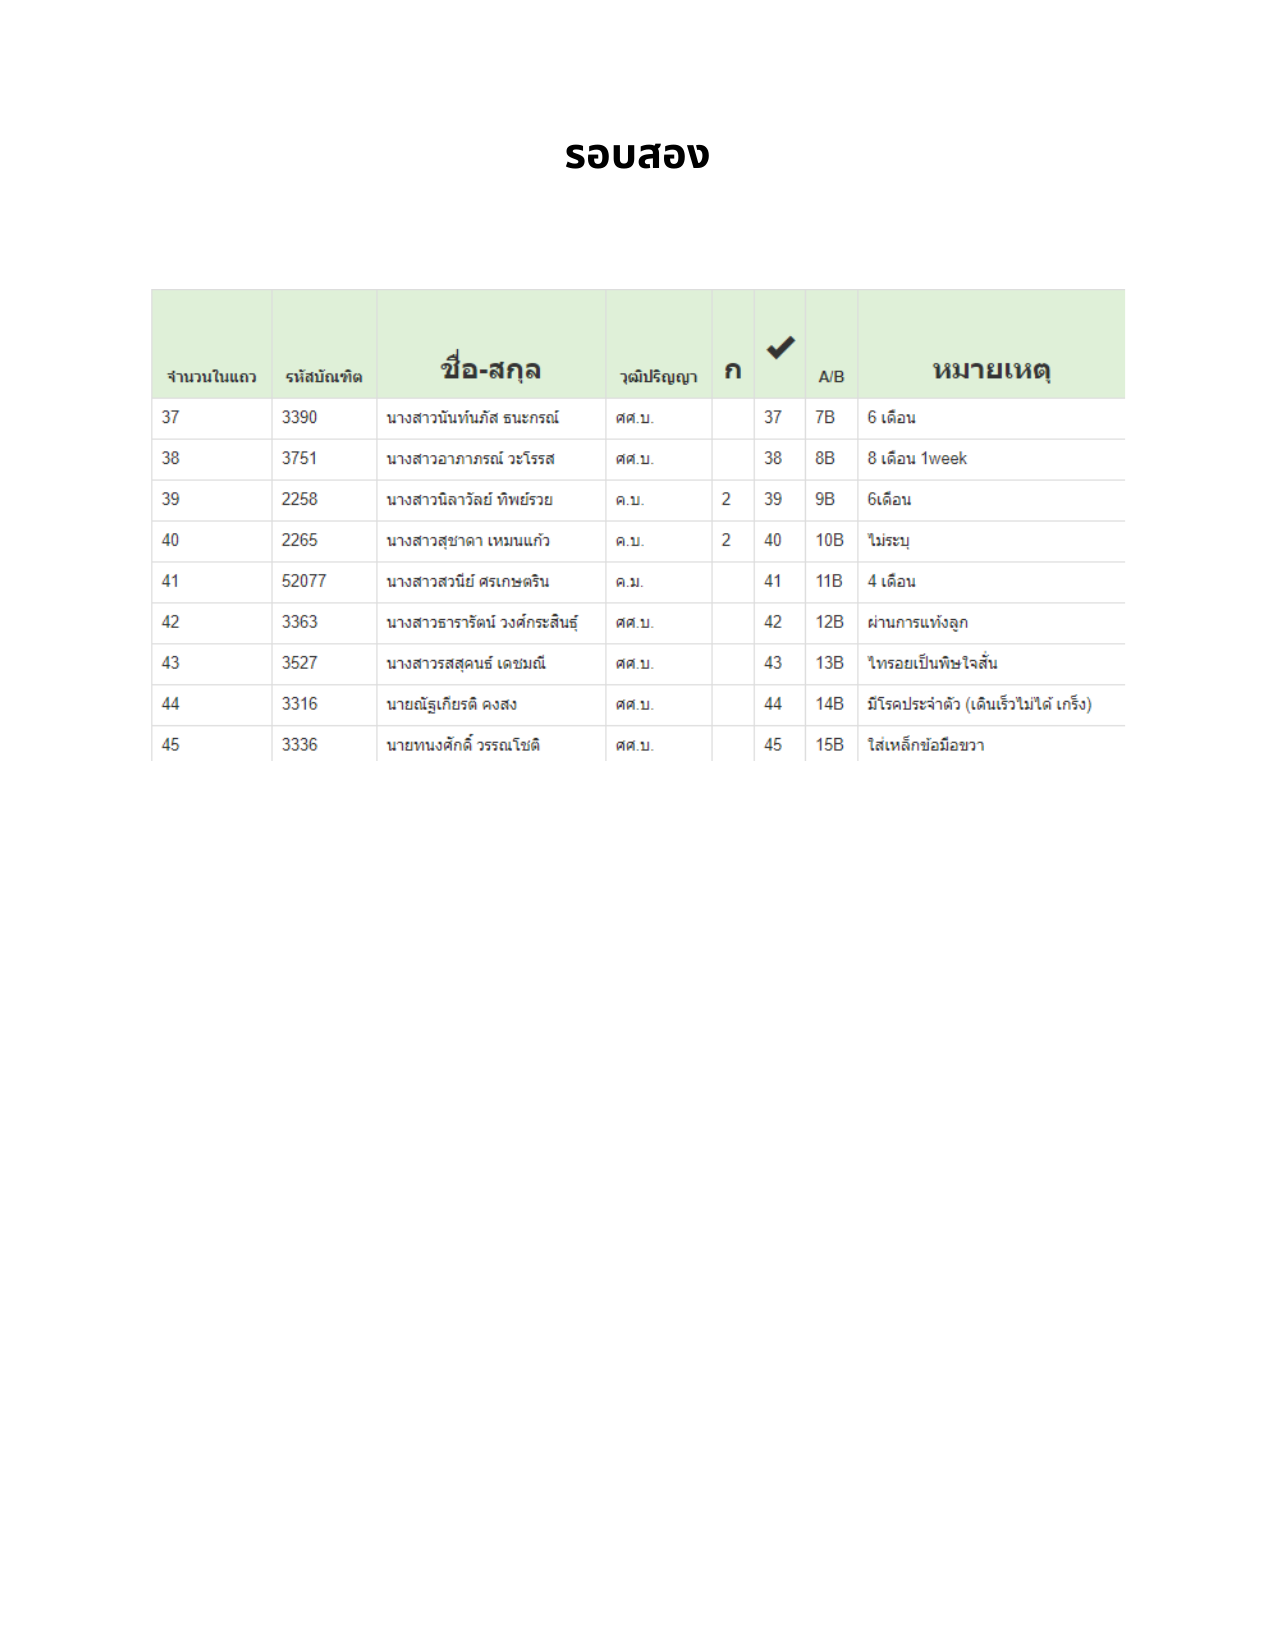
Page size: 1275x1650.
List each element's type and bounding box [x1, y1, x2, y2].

picture [150, 289, 1125, 761]
